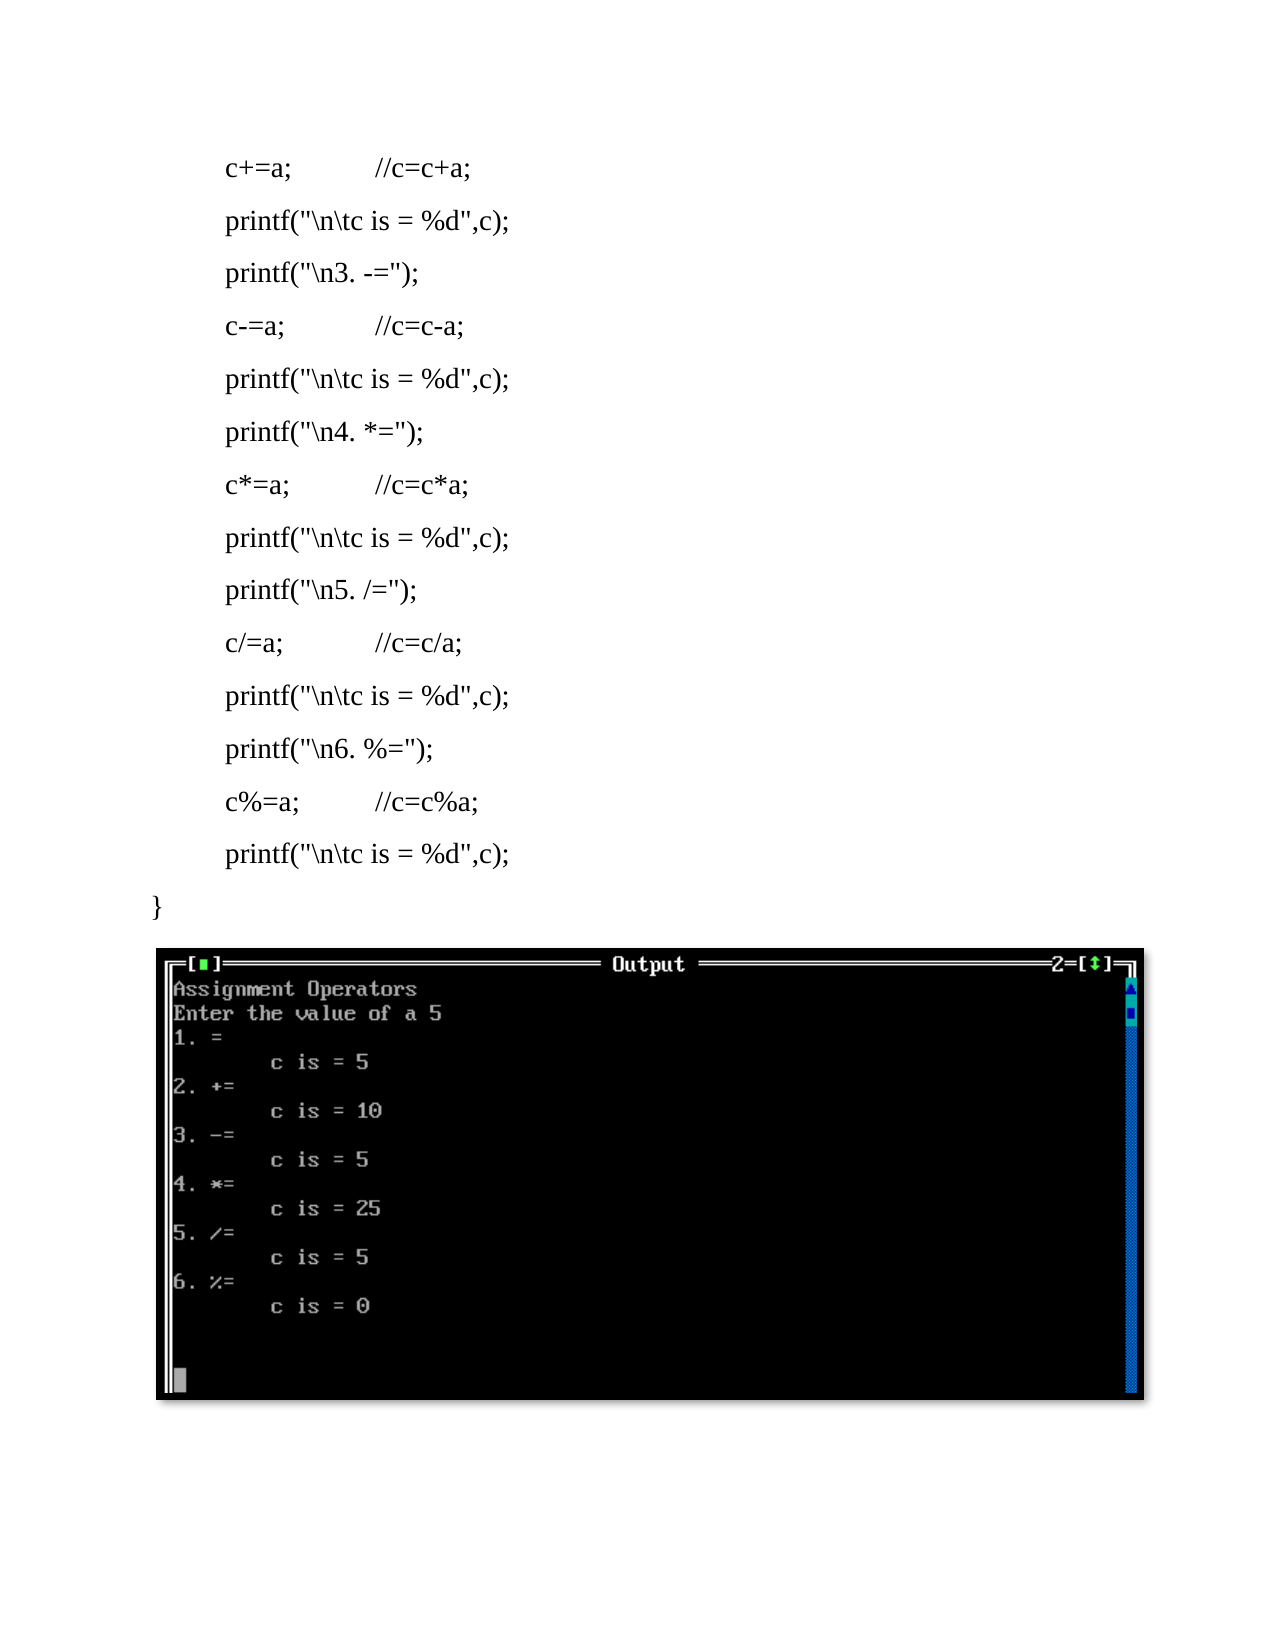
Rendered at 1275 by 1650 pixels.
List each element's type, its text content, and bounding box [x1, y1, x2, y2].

text c+=a; //c=c+a; [150, 150, 1125, 183]
text printf("\n3. -="); [150, 256, 1125, 289]
text c%=a; //c=c%a; [150, 784, 1125, 817]
text c*=a; //c=c*a; [150, 467, 1125, 500]
text printf("\n5. /="); [150, 572, 1125, 606]
text printf("\n\tc is = %d",c); [150, 361, 1125, 395]
picture [1128, 1028, 1137, 1036]
text printf("\n6. %="); [150, 731, 1125, 764]
text c-=a; //c=c-a; [150, 308, 1125, 342]
text printf("\n\tc is = %d",c); [150, 203, 1125, 236]
text } [150, 889, 1125, 923]
text printf("\n\tc is = %d",c); [150, 520, 1125, 553]
text printf("\n4. *="); [150, 414, 1125, 448]
text printf("\n\tc is = %d",c); [150, 837, 1125, 870]
text c/=a; //c=c/a; [150, 625, 1125, 659]
text printf("\n\tc is = %d",c); [150, 678, 1125, 712]
picture [163, 955, 1137, 1393]
